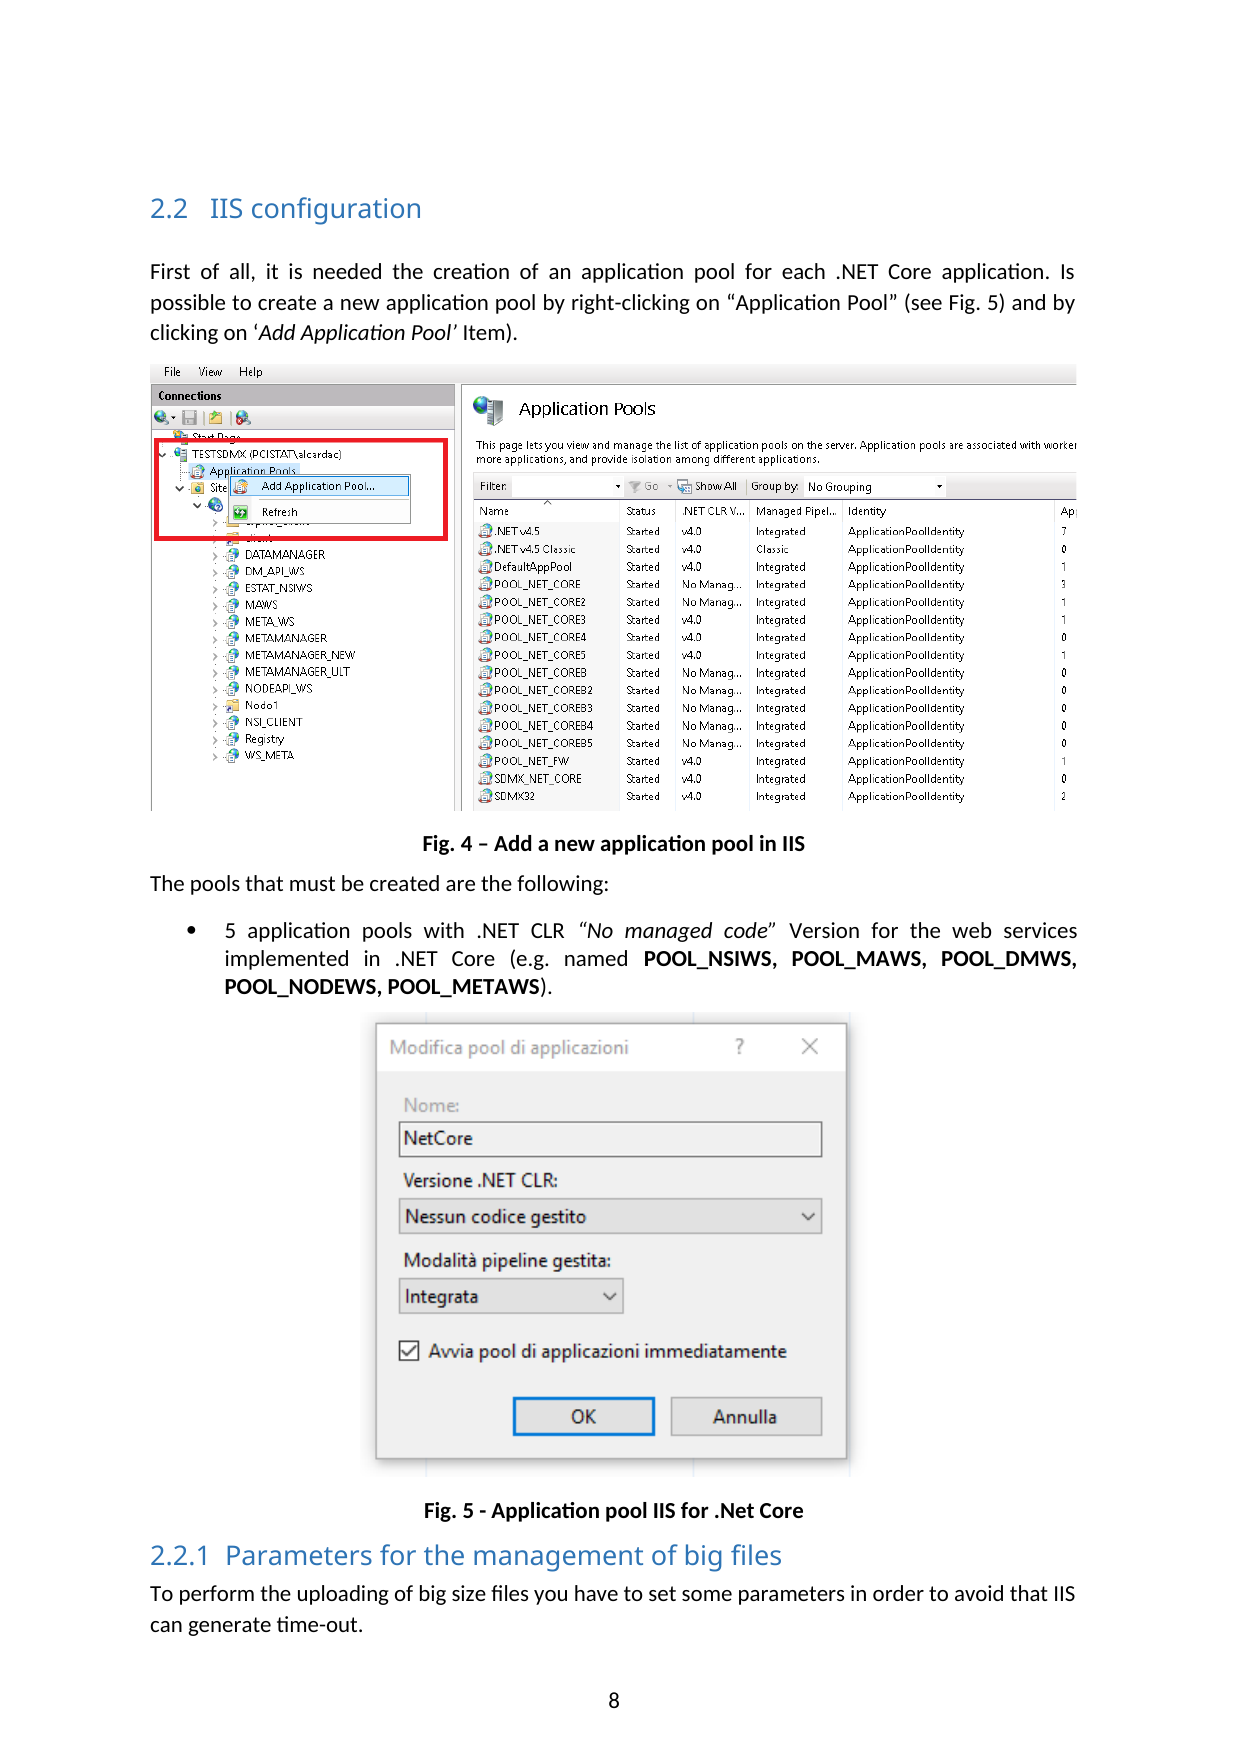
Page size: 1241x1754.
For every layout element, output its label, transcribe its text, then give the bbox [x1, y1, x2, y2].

list 5 application pools with .NET CLR “No managed code” Version for the web services implemented in .NET Core (e.g. named POOL_NSIWS, POOL_MAWS, POOL_DMWS, POOL_NODEWS, POOL_METAWS). [187, 916, 1078, 1000]
text To perform the uploading of big size files you have to set some parameters in order to avoid that IIS can generate time-out. [150, 1579, 1078, 1638]
text The pools that must be created are the following: [150, 869, 1078, 897]
text First of all, it is needed the creation of an application pool for each .NET Core application. Is possible to create a new application pool by right-clicking on “Application Pool” (see Fig. 5) and by clicking on ‘Add Application Pool’ Item). [150, 257, 1078, 346]
picture [150, 364, 1077, 811]
picture [360, 1012, 868, 1477]
subtitle IIS configuration [150, 190, 1078, 227]
text Fig. 4 – Add a new application pool in IIS [150, 829, 1078, 857]
subtitle Parameters for the management of big files [150, 1536, 1078, 1573]
text Fig. 5 - Application pool IIS for .Net Core [150, 1496, 1078, 1524]
